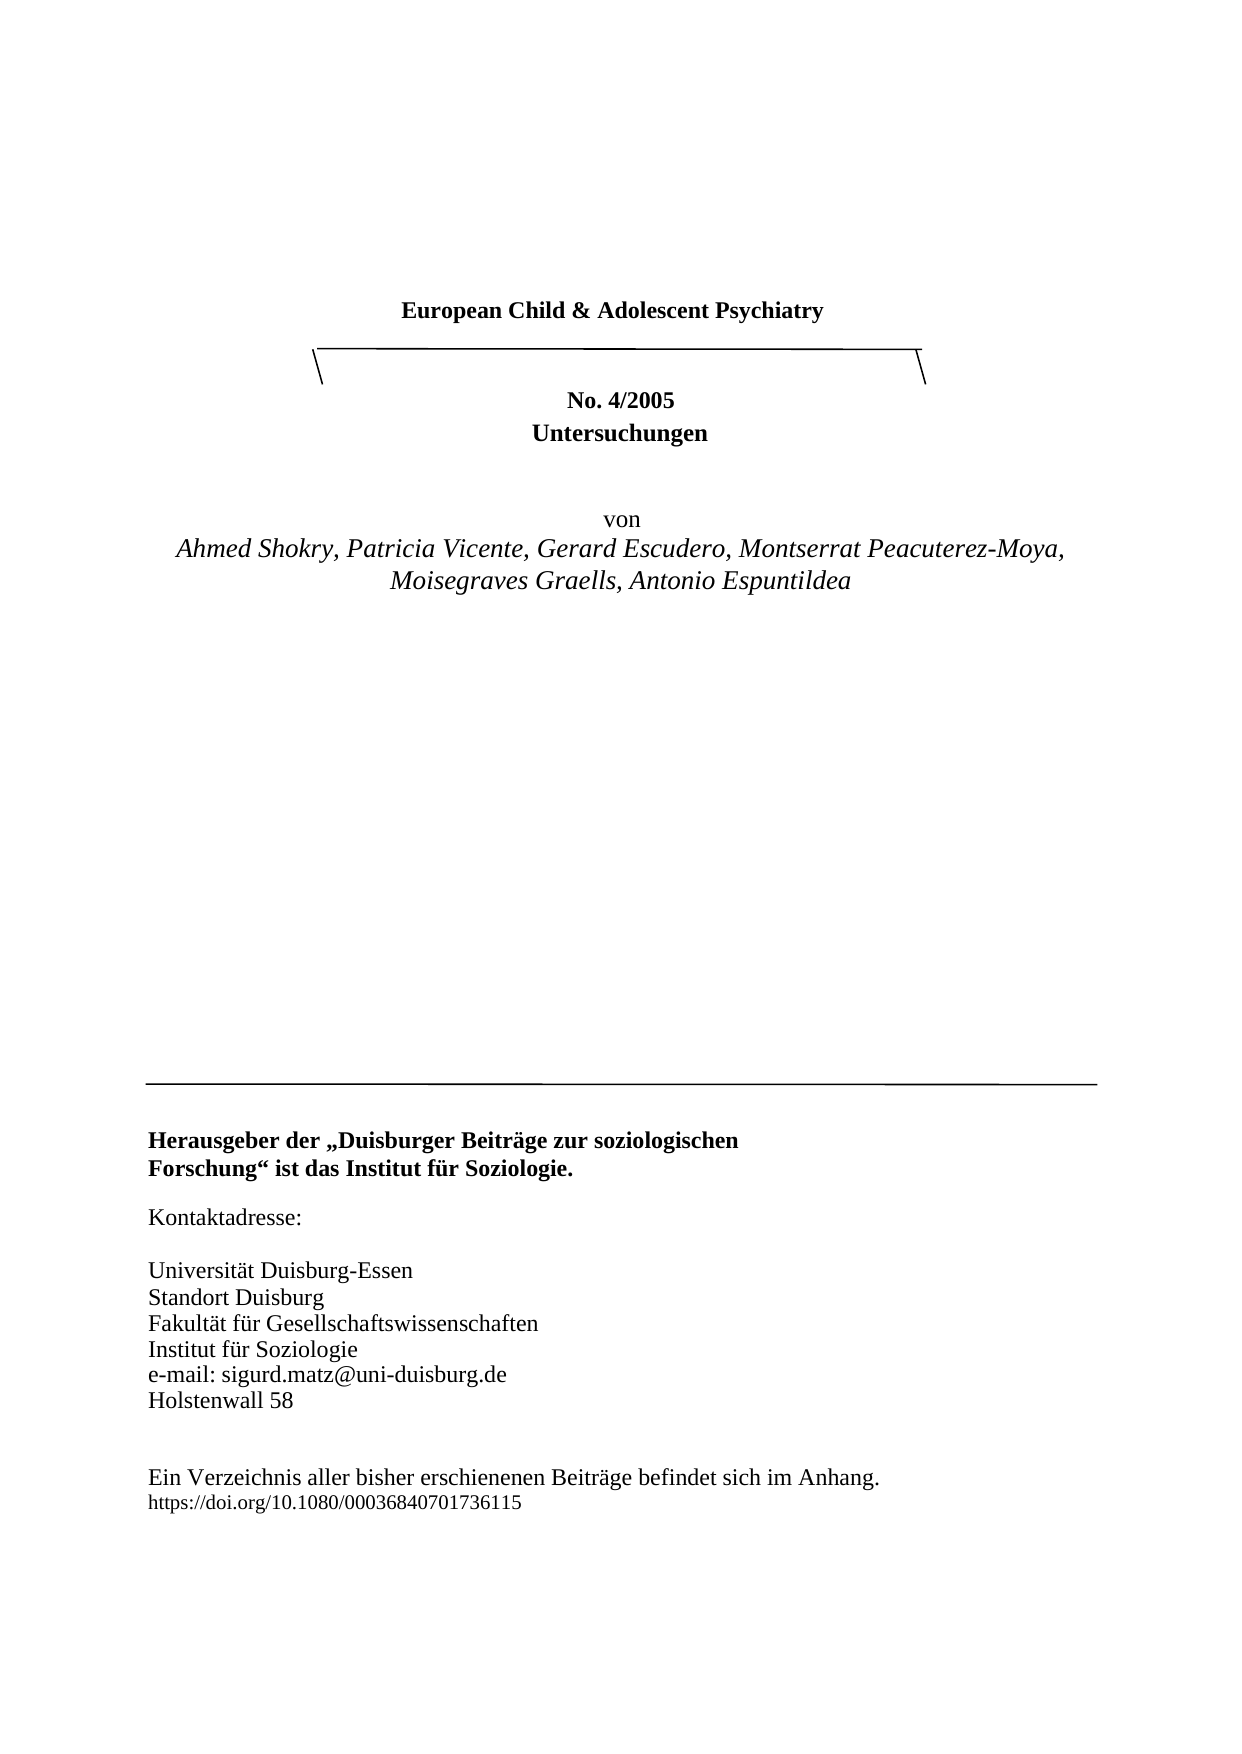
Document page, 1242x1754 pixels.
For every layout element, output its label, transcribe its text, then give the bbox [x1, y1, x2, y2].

text https://doi.org/10.1080/00036840701736115 [148, 1491, 1092, 1514]
text Ahmed Shokry, Patricia Vicente, Gerard Escudero, Montserrat Peacuterez-Moya, Moisegraves Graells, Antonio Espuntildea [148, 533, 1094, 595]
text Holstenwall 58 [148, 1388, 443, 1414]
text Ein Verzeichnis aller bisher erschienenen Beiträge befindet sich im Anhang. [148, 1463, 1092, 1491]
text von [148, 504, 1096, 533]
text No. 4/2005 [148, 386, 1094, 414]
text Standort Duisburg [148, 1284, 1092, 1311]
text Untersuchungen [148, 418, 1092, 446]
text European Child & Adolescent Psychiatry [148, 297, 1077, 324]
text Kontaktadresse: [148, 1203, 1092, 1231]
text Herausgeber der „Duisburger Beiträge zur soziologischen Forschung“ ist das Institut für Soziologie. [148, 1127, 837, 1181]
text Institut für Soziologie [148, 1337, 1092, 1363]
text Fakultät für Gesellschaftswissenschaften [148, 1311, 1092, 1337]
text e-mail: sigurd.matz@uni-duisburg.de [148, 1363, 1092, 1388]
text Universität Duisburg-Essen [148, 1256, 1092, 1284]
